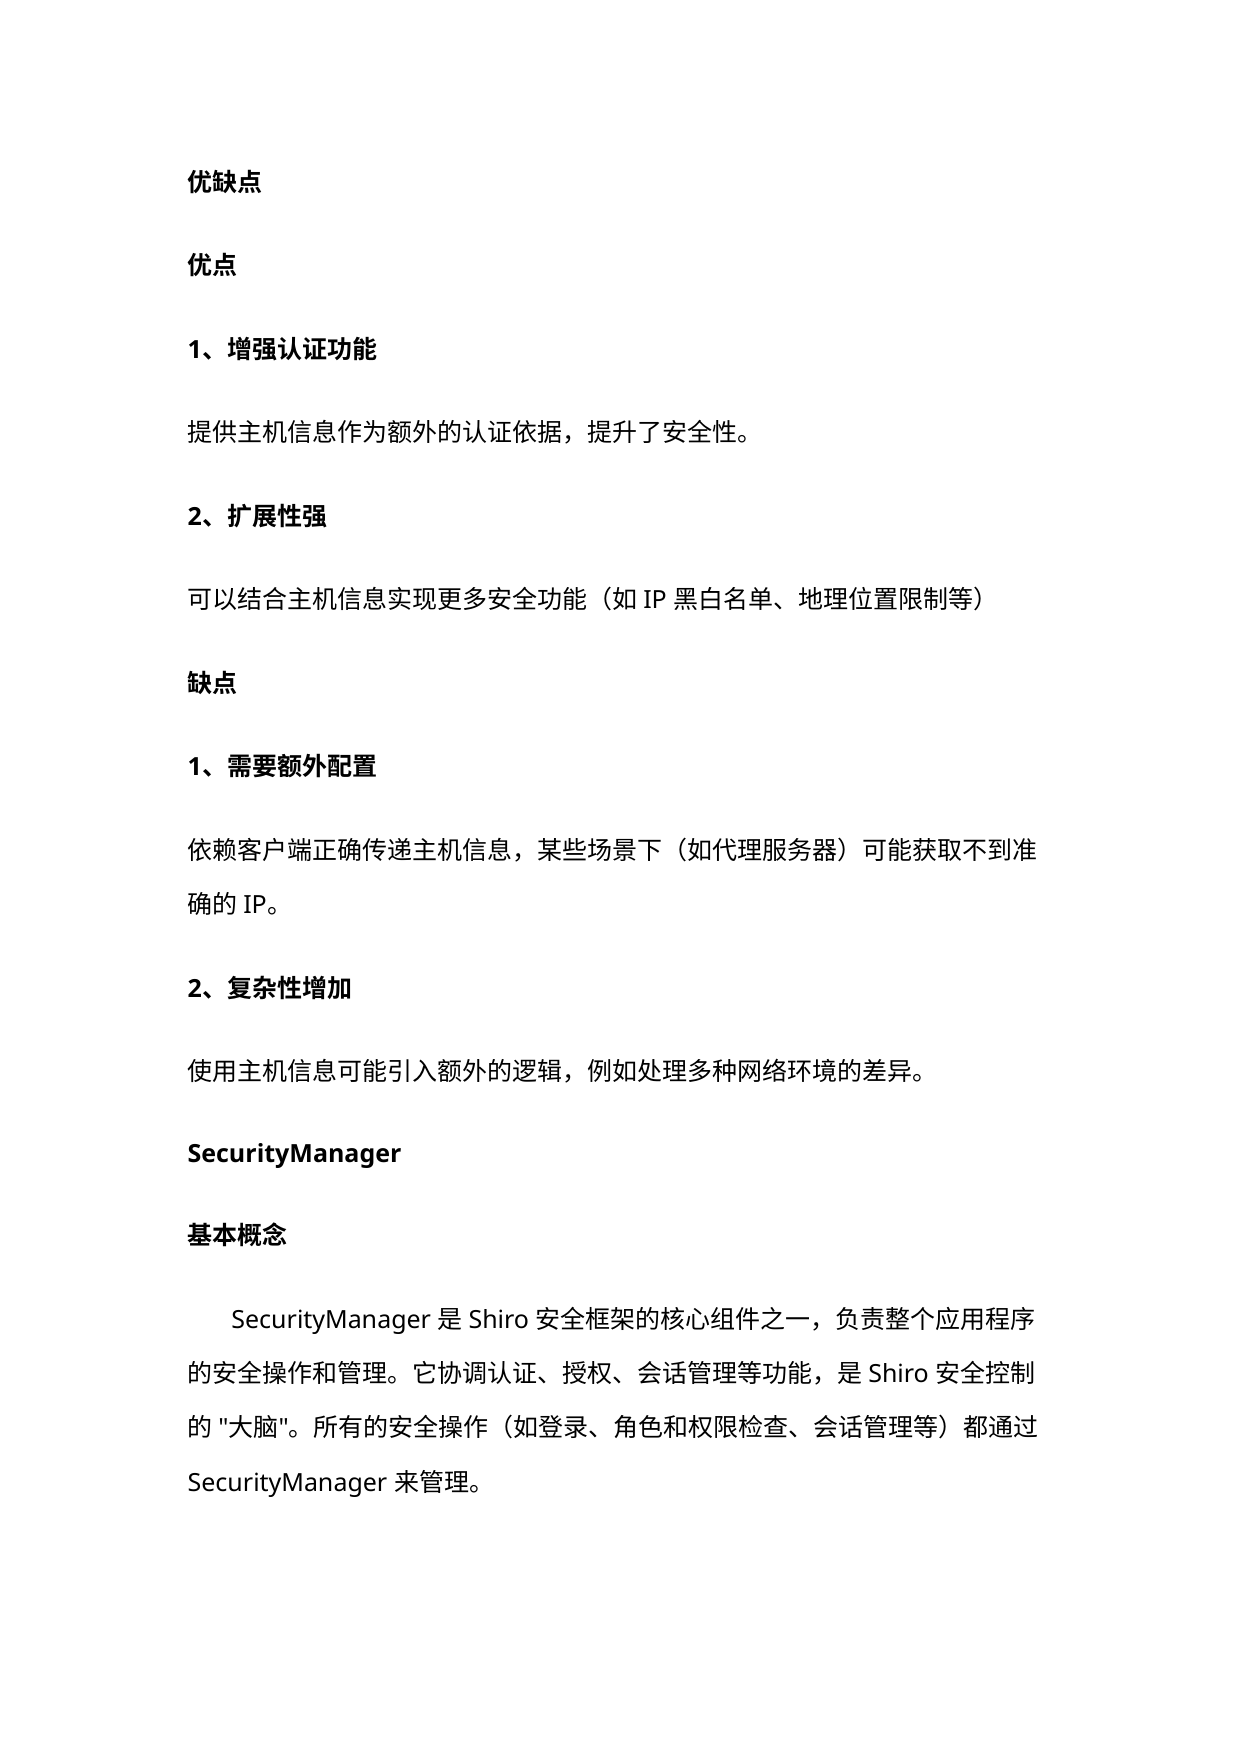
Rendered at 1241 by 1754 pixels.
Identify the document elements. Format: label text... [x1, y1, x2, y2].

text 使用主机信息可能引入额外的逻辑，例如处理多种网络环境的差异。 [187, 1052, 1053, 1088]
subtitle 缺点 [187, 663, 1053, 699]
subtitle 优点 [187, 246, 1053, 282]
subtitle SecurityManager [187, 1135, 1053, 1169]
text SecurityManager 是 Shiro 安全框架的核心组件之一，负责整个应用程序的安全操作和管理。它协调认证、授权、会话管理等功能，是 Shiro 安全控制的 "大脑"。所有的安全操作（如登录、角色和权限检查、会话管理等）都通过 SecurityManager 来管理。 [187, 1299, 1053, 1498]
subtitle 优缺点 [187, 162, 1053, 198]
text 提供主机信息作为额外的认证依据，提升了安全性。 [187, 413, 1053, 449]
subtitle 2、扩展性强 [187, 496, 1053, 532]
subtitle 2、复杂性增加 [187, 968, 1053, 1004]
text 依赖客户端正确传递主机信息，某些场景下（如代理服务器）可能获取不到准确的 IP。 [187, 830, 1053, 921]
text 可以结合主机信息实现更多安全功能（如 IP 黑白名单、地理位置限制等） [187, 580, 1053, 616]
subtitle 1、增强认证功能 [187, 329, 1053, 365]
subtitle 基本概念 [187, 1216, 1053, 1252]
subtitle 1、需要额外配置 [187, 747, 1053, 783]
